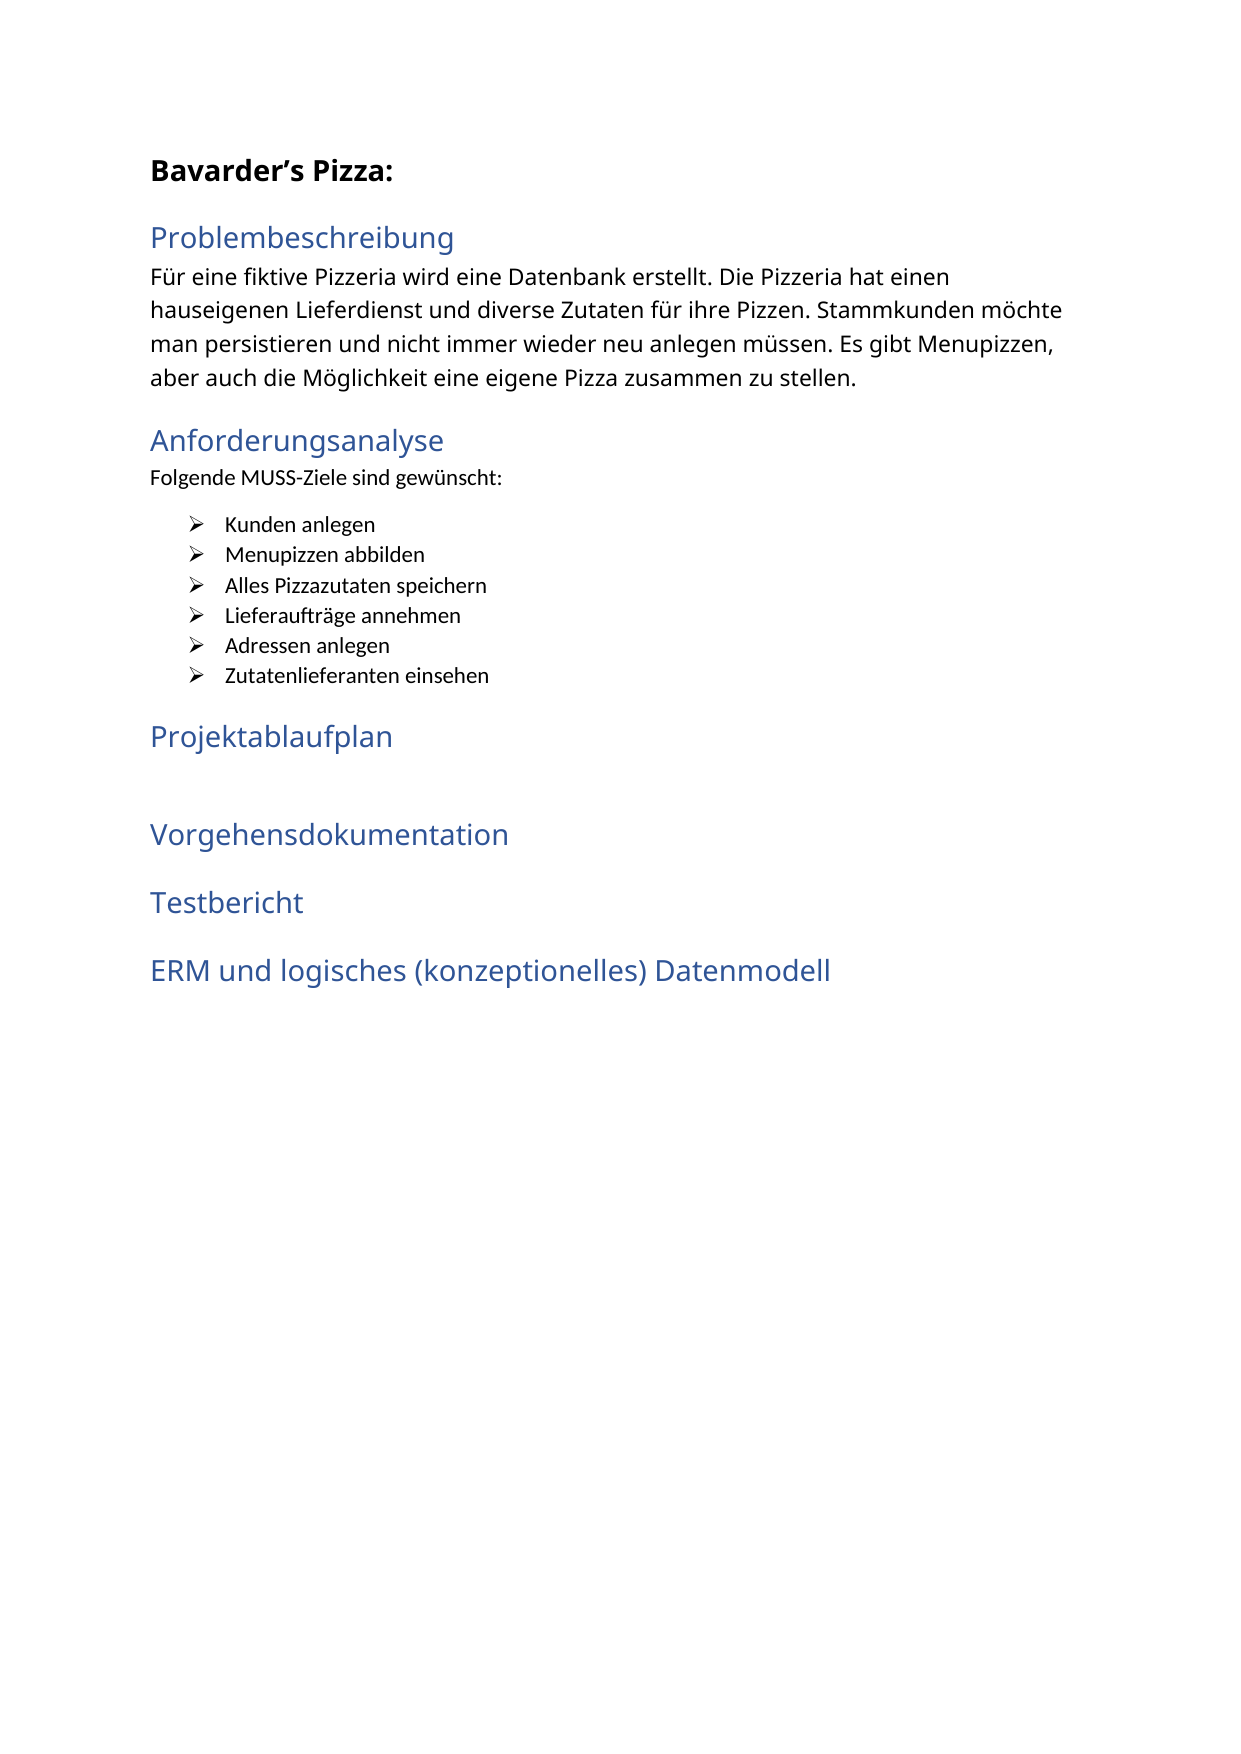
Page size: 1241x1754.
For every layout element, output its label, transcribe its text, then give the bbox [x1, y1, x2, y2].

subtitle Projektablaufplan [150, 717, 1090, 756]
list Zutatenlieferanten einsehen [187, 661, 1090, 689]
list Lieferaufträge annehmen [187, 601, 1090, 629]
list Adressen anlegen [187, 631, 1090, 659]
text Bavarder’s Pizza: [150, 150, 1090, 190]
list Alles Pizzazutaten speichern [187, 571, 1090, 599]
subtitle Vorgehensdokumentation [150, 814, 1090, 854]
list Menupizzen abbilden [187, 541, 1090, 568]
subtitle ERM und logisches (konzeptionelles) Datenmodell [150, 950, 1090, 990]
text Für eine fiktive Pizzeria wird eine Datenbank erstellt. Die Pizzeria hat einen hauseigenen Lieferdienst und diverse Zutaten für ihre Pizzen. Stammkunden möchte man persistieren und nicht immer wieder neu anlegen müssen. Es gibt Menupizzen, aber auch die Möglichkeit eine eigene Pizza zusammen zu stellen. [150, 261, 1090, 393]
list Kunden anlegen [187, 510, 1090, 538]
subtitle Testbericht [150, 882, 1090, 922]
text Folgende MUSS-Ziele sind gewünscht: [150, 463, 1090, 491]
subtitle Anforderungsanalyse [150, 421, 1090, 460]
subtitle Problembeschreibung [150, 218, 1090, 257]
